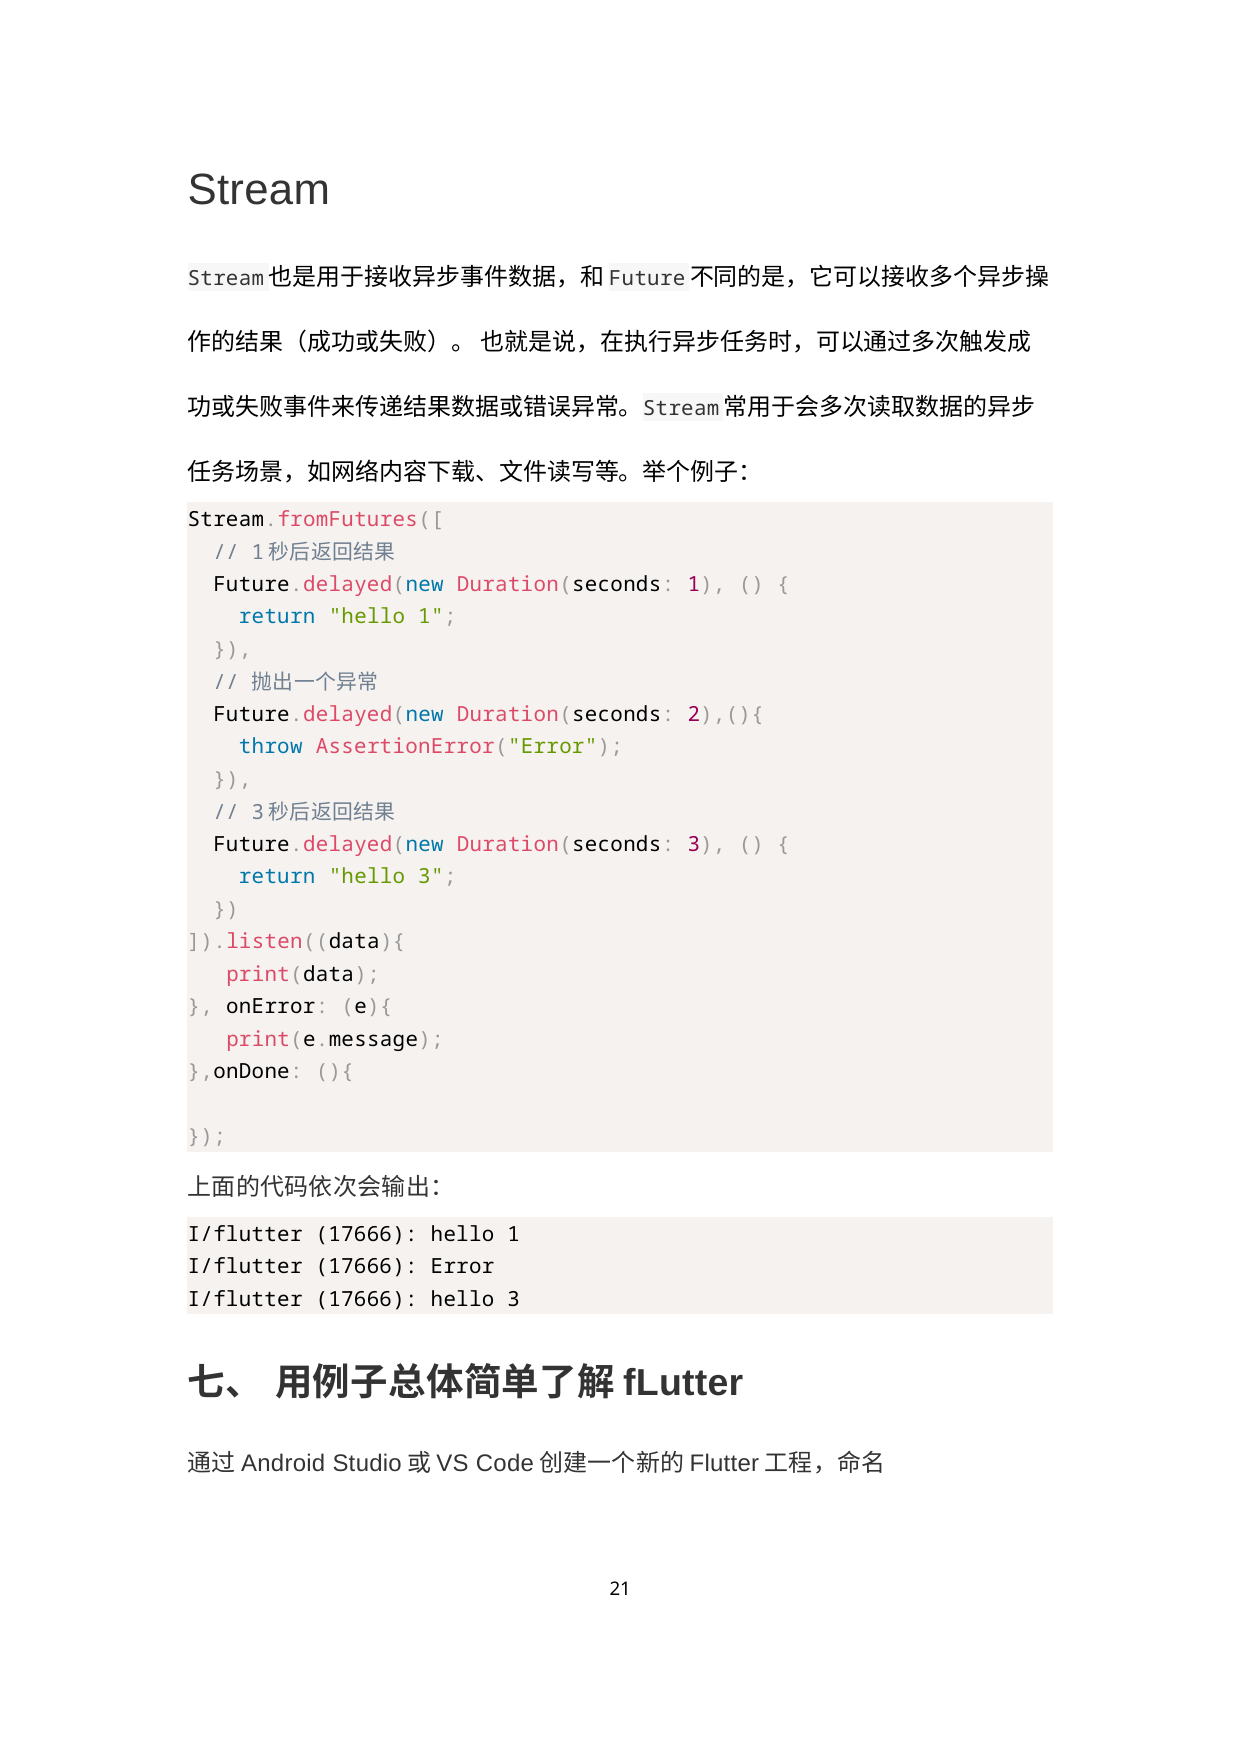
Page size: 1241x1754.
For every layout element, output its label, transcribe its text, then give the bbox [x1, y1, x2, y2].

text }, onError: (e){ [187, 989, 1053, 1022]
text return "hello 3"; [187, 859, 1053, 892]
text // 3秒后返回结果 [187, 794, 1053, 827]
text }) [187, 892, 1053, 924]
text print(e.message); [187, 1022, 1053, 1054]
text }); [187, 1119, 1053, 1152]
text Stream.fromFutures([ [187, 502, 1053, 534]
text ]).listen((data){ [187, 924, 1053, 957]
text Future.delayed(new Duration(seconds: 1), () { [187, 567, 1053, 599]
text throw AssertionError("Error"); [187, 729, 1053, 762]
text I/flutter (17666): hello 3 [187, 1282, 1053, 1314]
text Future.delayed(new Duration(seconds: 2),(){ [187, 697, 1053, 729]
text print(data); [187, 957, 1053, 989]
subtitle Stream [187, 156, 1053, 221]
text 上面的代码依次会输出： [187, 1152, 1053, 1217]
text Stream也是用于接收异步事件数据，和Future不同的是，它可以接收多个异步操作的结果（成功或失败）。 也就是说，在执行异步任务时，可以通过多次触发成功或失败事件来传递结果数据或错误异常。Stream常用于会多次读取数据的异步任务场景，如网络内容下载、文件读写等。举个例子： [187, 242, 1053, 502]
text }), [187, 762, 1053, 794]
text I/flutter (17666): Error [187, 1249, 1053, 1282]
text // 抛出一个异常 [187, 664, 1053, 697]
text // 1秒后返回结果 [187, 534, 1053, 567]
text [187, 1428, 1053, 1493]
text }), [187, 632, 1053, 664]
text },onDone: (){ [187, 1054, 1053, 1087]
subtitle 用例子总体简单了解fLutter [187, 1347, 1053, 1412]
text I/flutter (17666): hello 1 [187, 1217, 1053, 1249]
text return "hello 1"; [187, 599, 1053, 632]
text Future.delayed(new Duration(seconds: 3), () { [187, 827, 1053, 859]
